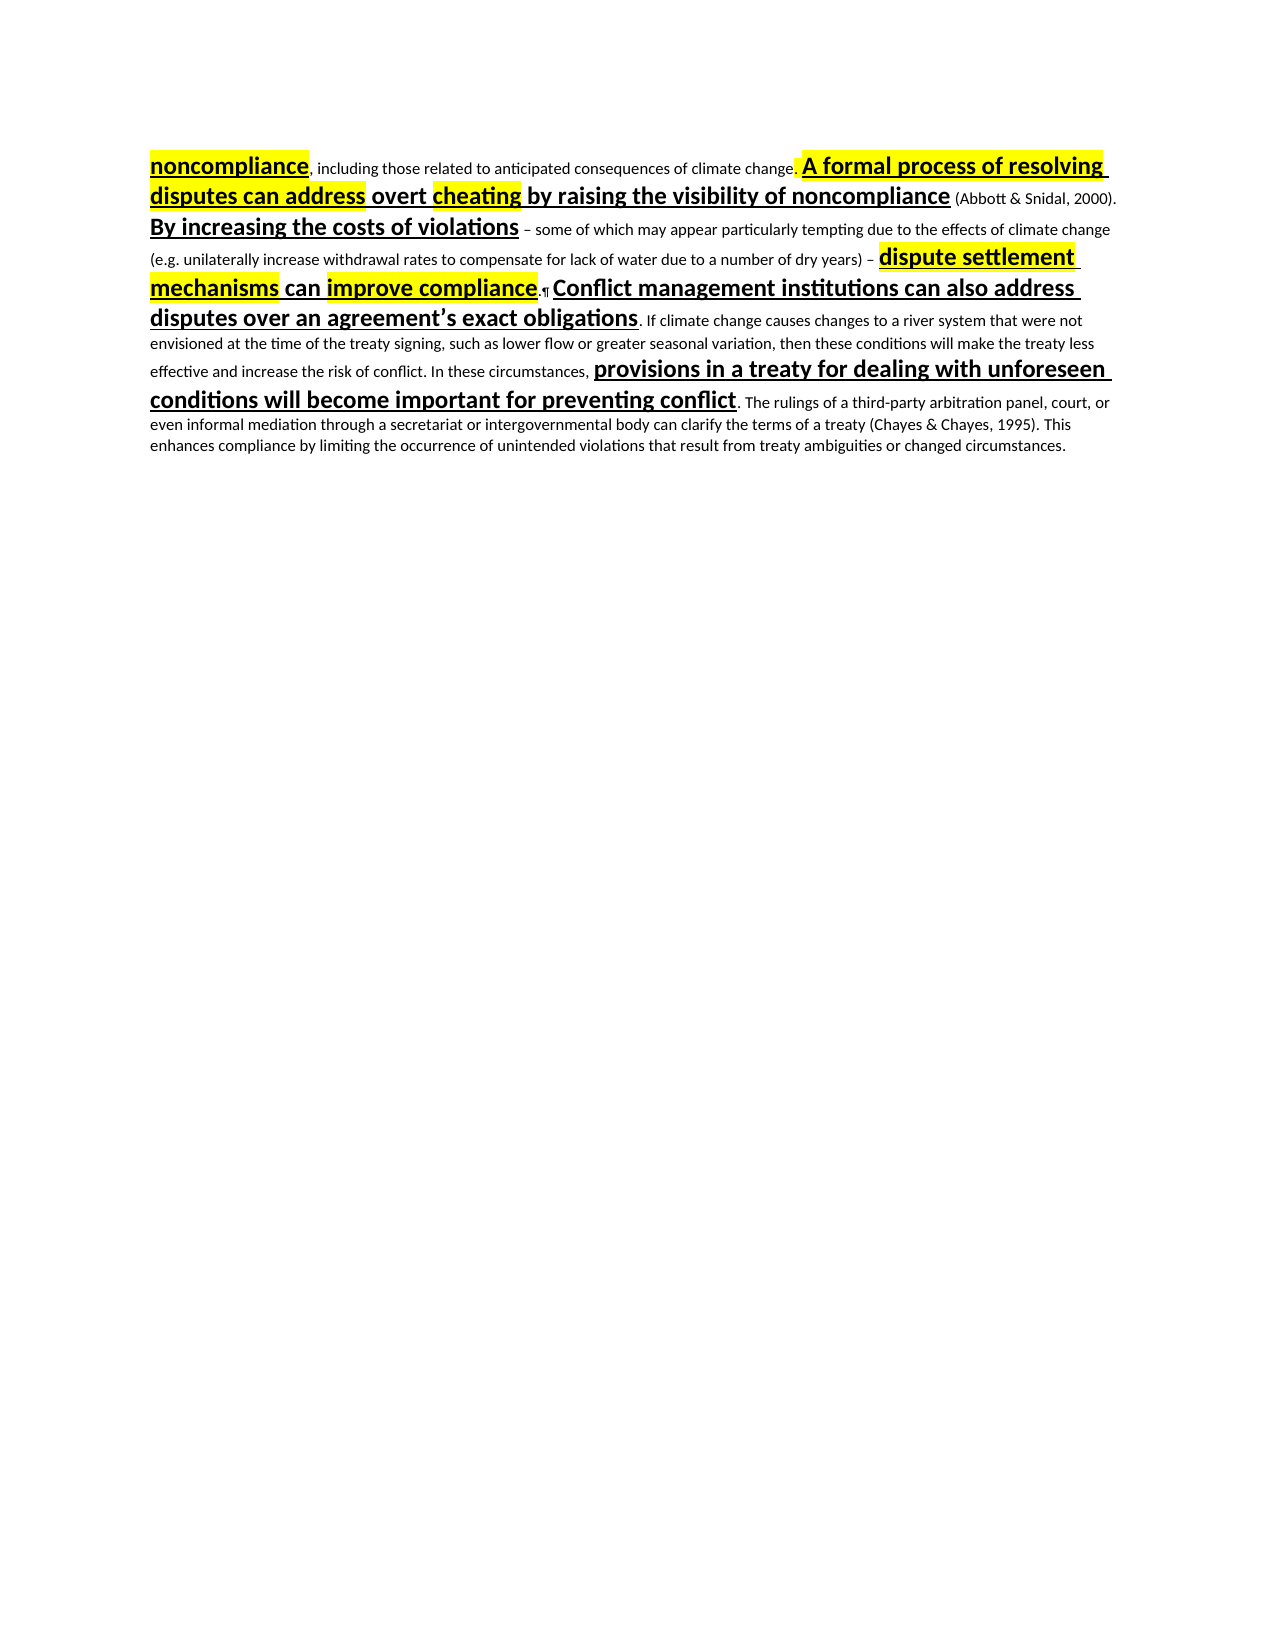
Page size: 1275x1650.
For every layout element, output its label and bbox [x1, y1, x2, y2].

text [150, 150, 1125, 455]
